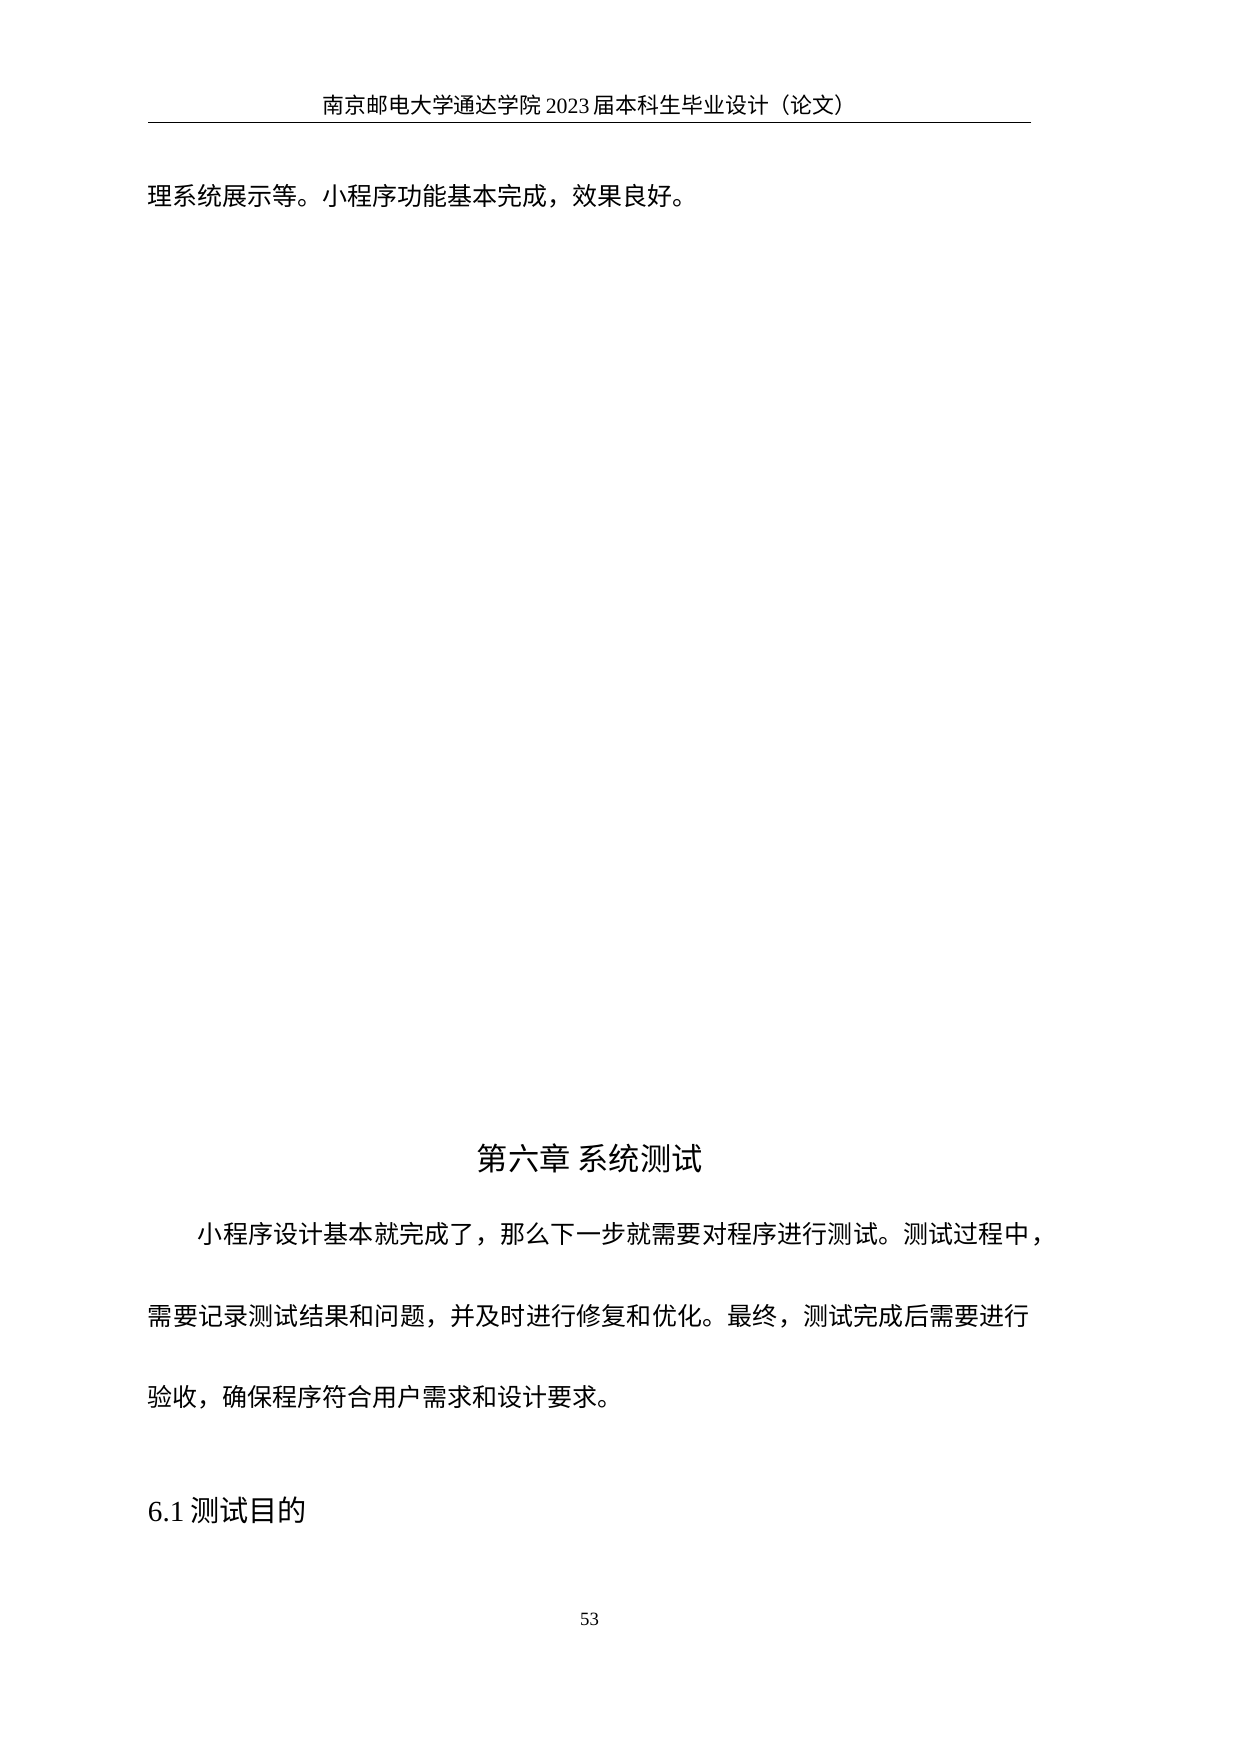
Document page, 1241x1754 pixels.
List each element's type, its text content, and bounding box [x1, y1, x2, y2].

text 小程序设计基本就完成了，那么下一步就需要对程序进行测试。测试过程中，需要记录测试结果和问题，并及时进行修复和优化。最终，测试完成后需要进行验收，确保程序符合用户需求和设计要求。 [148, 1200, 1031, 1428]
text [148, 162, 1031, 227]
text 6.1测试目的 [148, 1477, 1031, 1542]
text 第六章 系统测试 [148, 1124, 1031, 1189]
